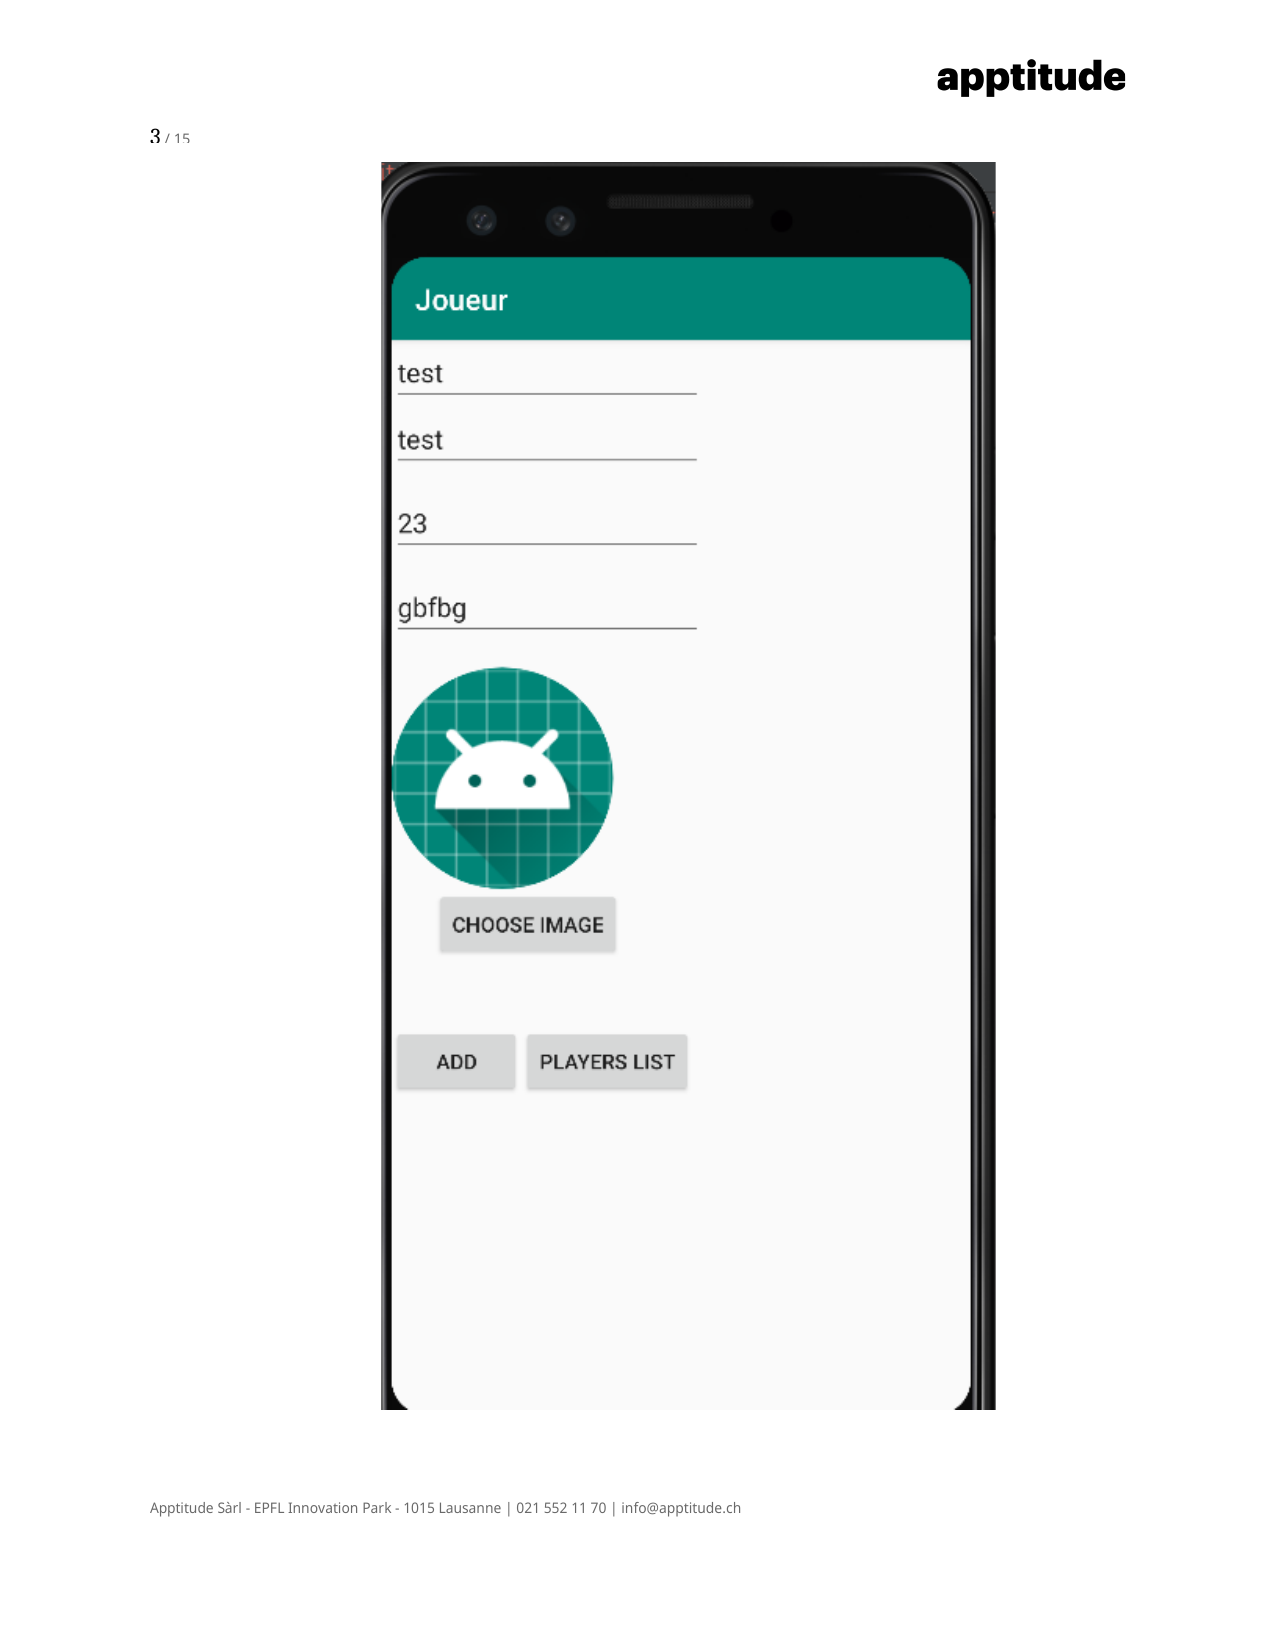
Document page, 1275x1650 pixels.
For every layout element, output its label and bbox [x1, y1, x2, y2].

picture [937, 59, 1125, 97]
picture [381, 162, 996, 1410]
